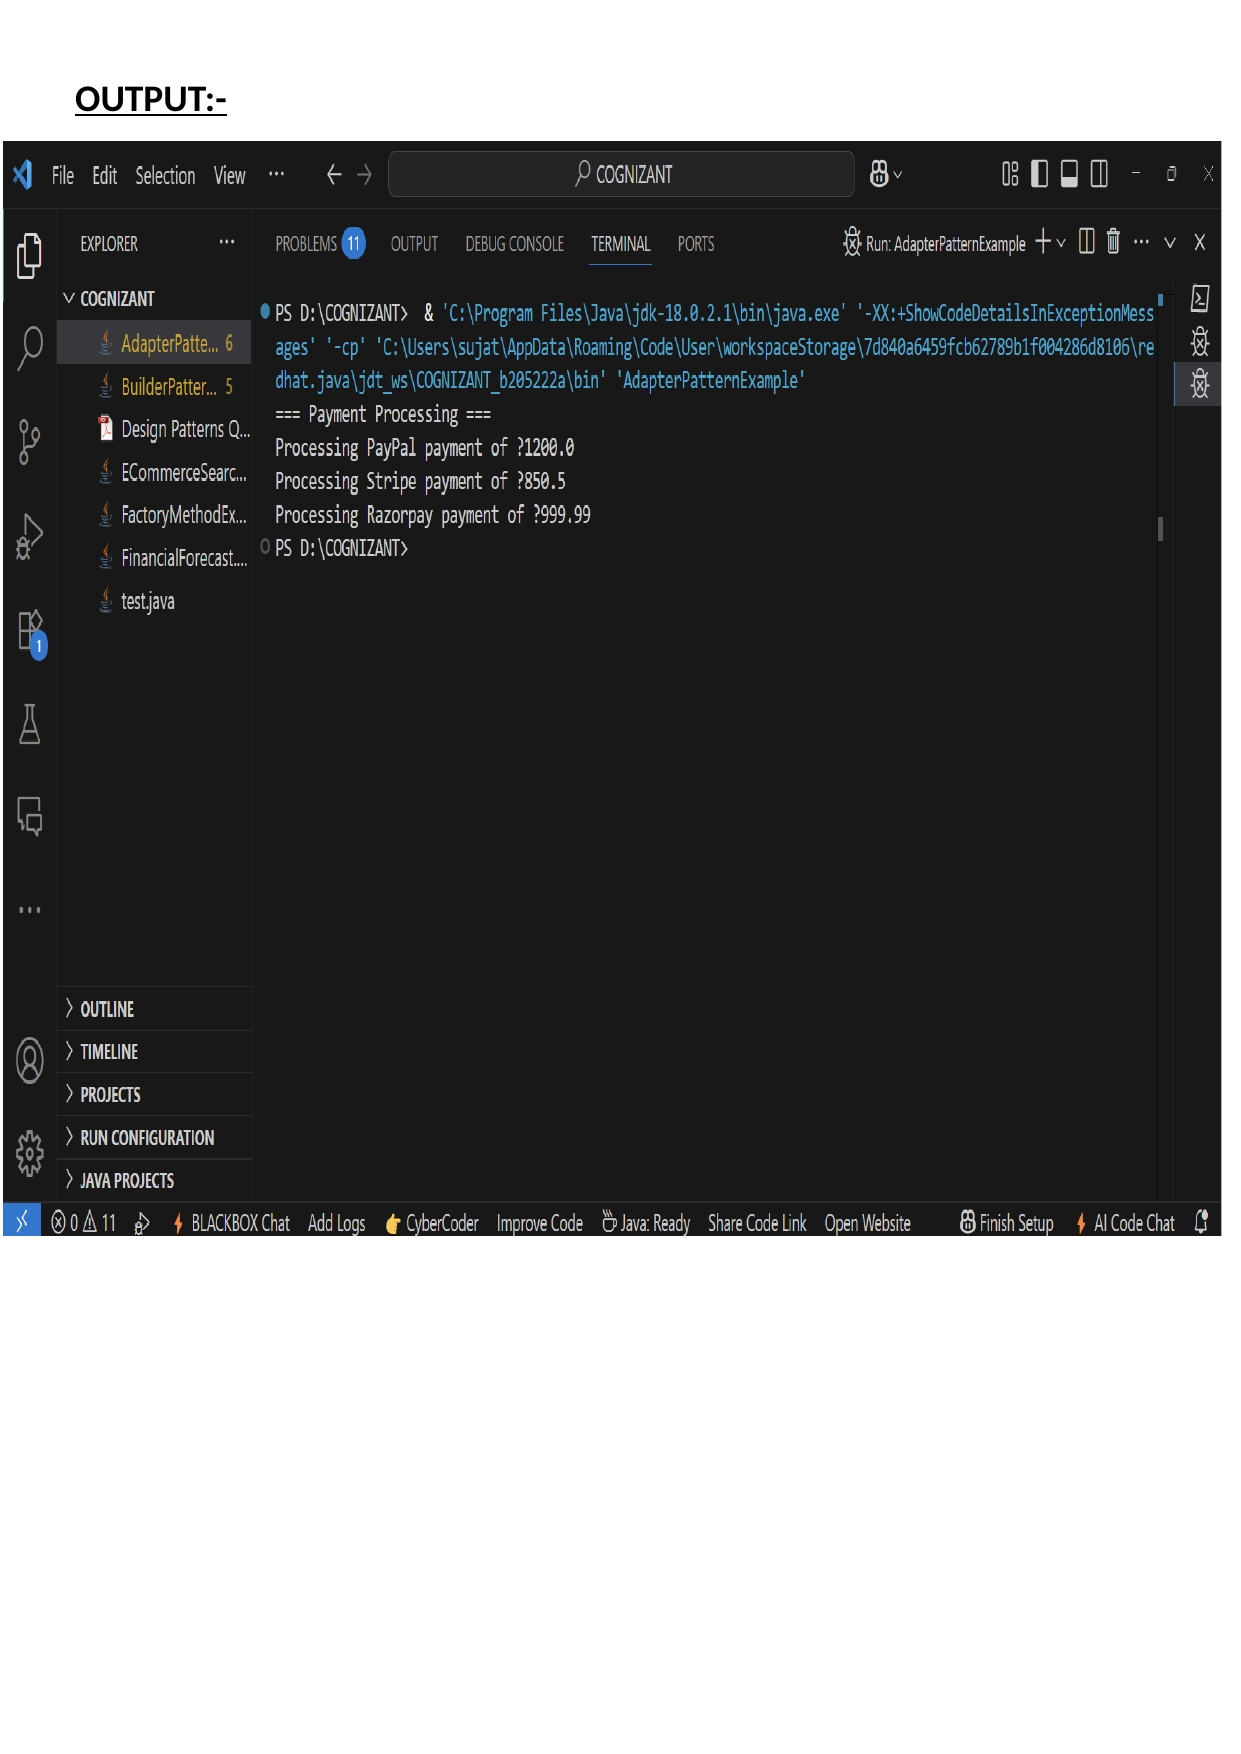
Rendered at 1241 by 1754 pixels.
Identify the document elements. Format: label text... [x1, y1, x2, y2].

text OUTPUT:- [75, 75, 1165, 121]
picture [2, 141, 1221, 1234]
